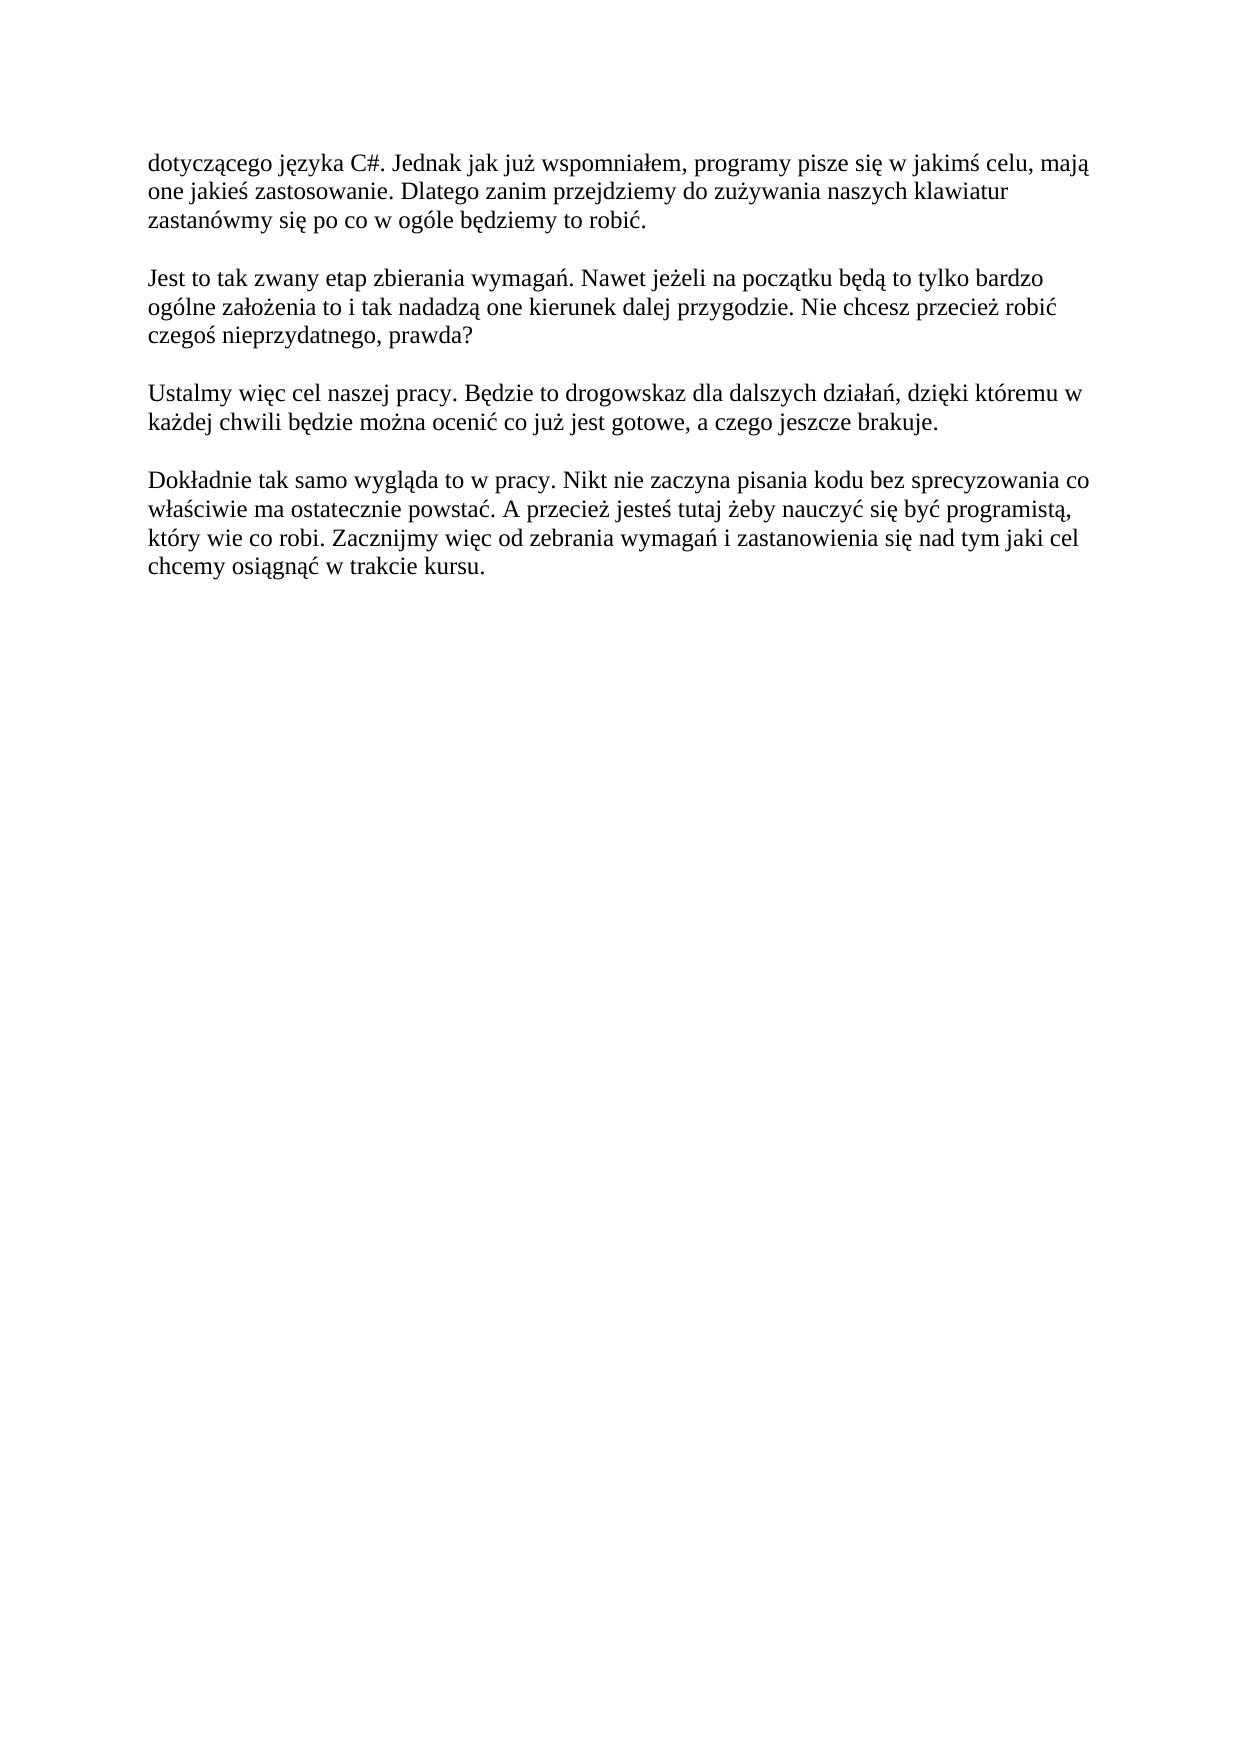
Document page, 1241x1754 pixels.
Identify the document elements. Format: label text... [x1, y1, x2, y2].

text Dokładnie tak samo wygląda to w pracy. Nikt nie zaczyna pisania kodu bez sprecyzowania co właściwie ma ostatecznie powstać. A przecież jesteś tutaj żeby nauczyć się być programistą, który wie co robi. Zacznijmy więc od zebrania wymagań i zastanowienia się nad tym jaki cel chcemy osiągnąć w trakcie kursu. [148, 465, 1093, 580]
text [148, 148, 1093, 234]
text Jest to tak zwany etap zbierania wymagań. Nawet jeżeli na początku będą to tylko bardzo ogólne założenia to i tak nadadzą one kierunek dalej przygodzie. Nie chcesz przecież robić czegoś nieprzydatnego, prawda? [148, 263, 1093, 349]
text Ustalmy więc cel naszej pracy. Będzie to drogowskaz dla dalszych działań, dzięki któremu w każdej chwili będzie można ocenić co już jest gotowe, a czego jeszcze brakuje. [148, 378, 1093, 436]
